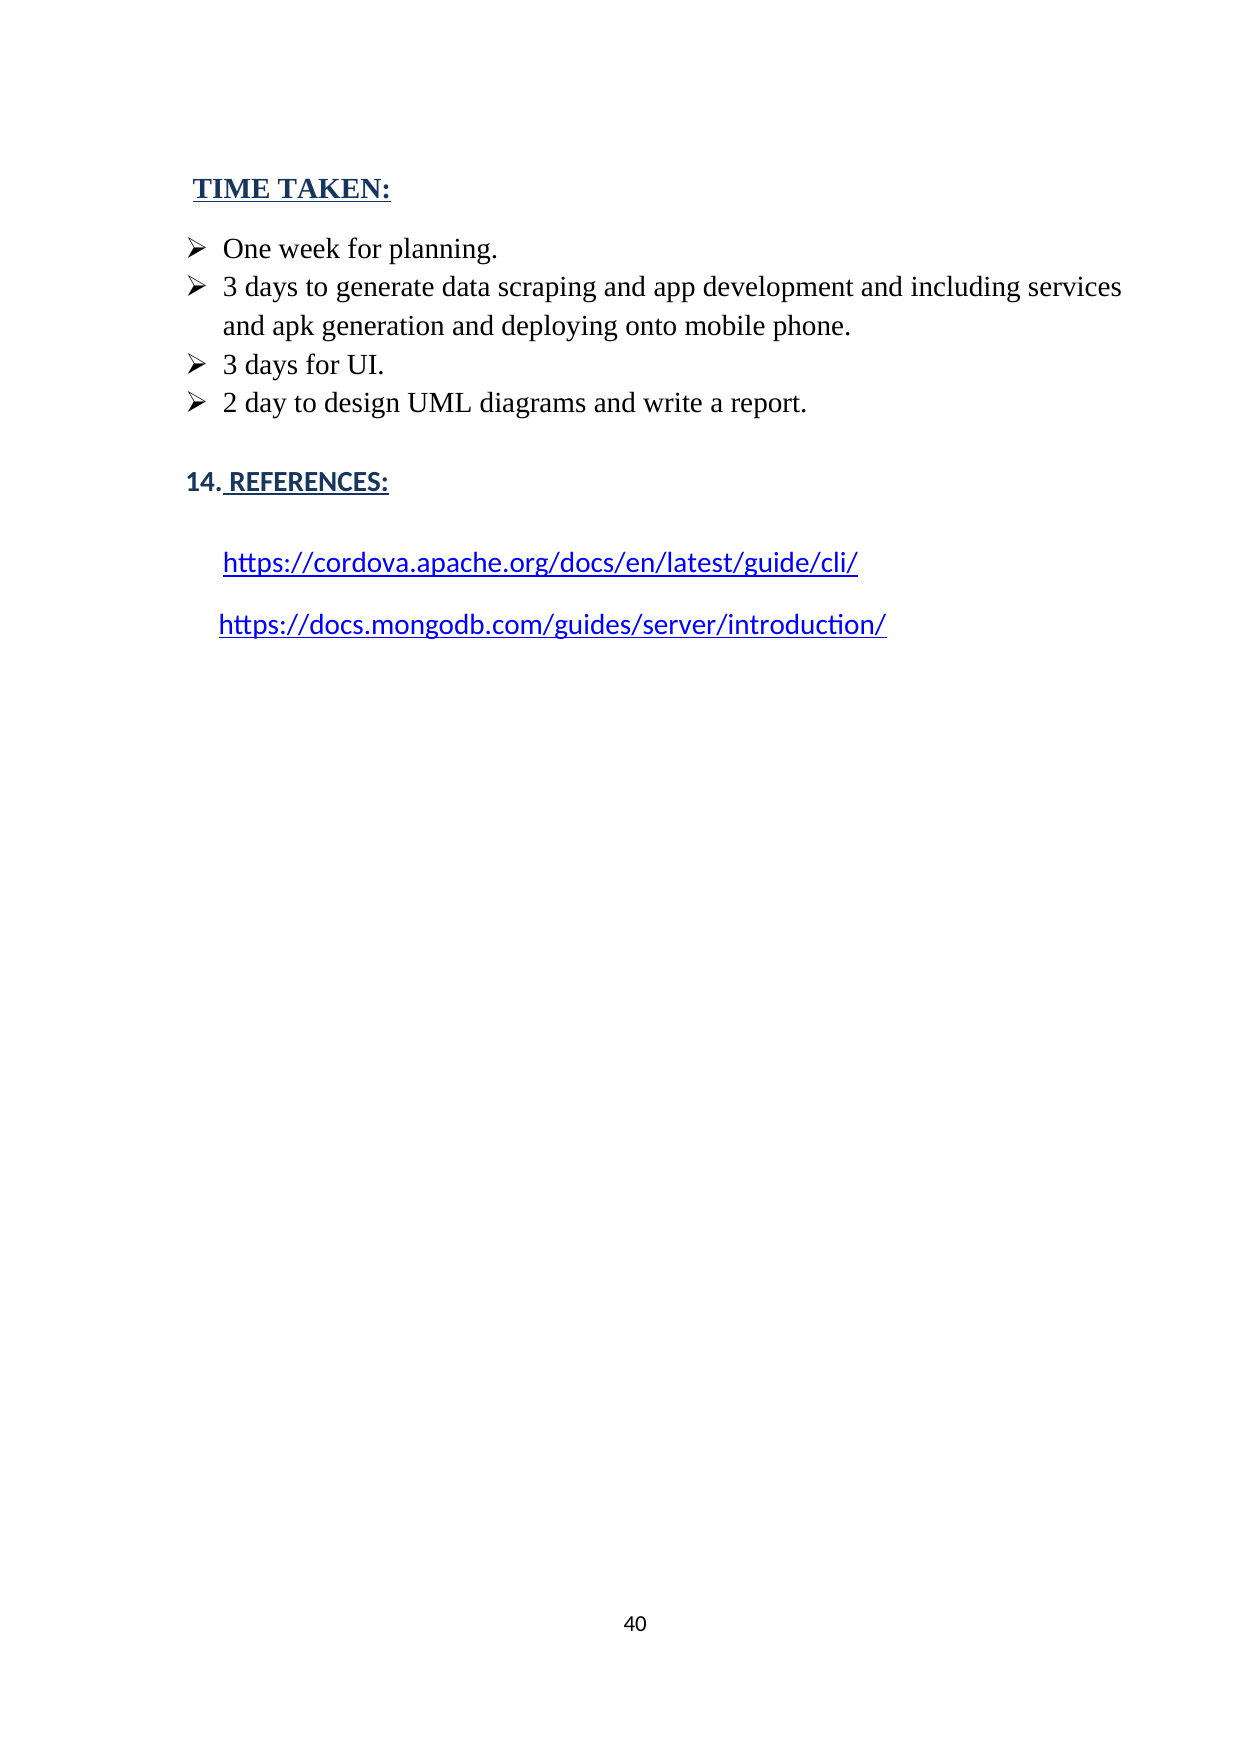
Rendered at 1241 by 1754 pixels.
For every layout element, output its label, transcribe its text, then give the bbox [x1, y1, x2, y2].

list https://cordova.apache.org/docs/en/latest/guide/cli/ [223, 544, 1122, 580]
text TIME TAKEN: [185, 172, 1122, 205]
list 3 days to generate data scraping and app development and including services and apk generation and deploying onto mobile phone. [185, 269, 1122, 342]
list 3 days for UI. [185, 347, 1122, 380]
text https://docs.mongodb.com/guides/server/introduction/ [185, 606, 1122, 642]
list REFERENCES: [185, 463, 1122, 498]
list 2 day to design UML diagrams and write a report. [185, 385, 1122, 419]
list One week for planning. [185, 231, 1122, 264]
